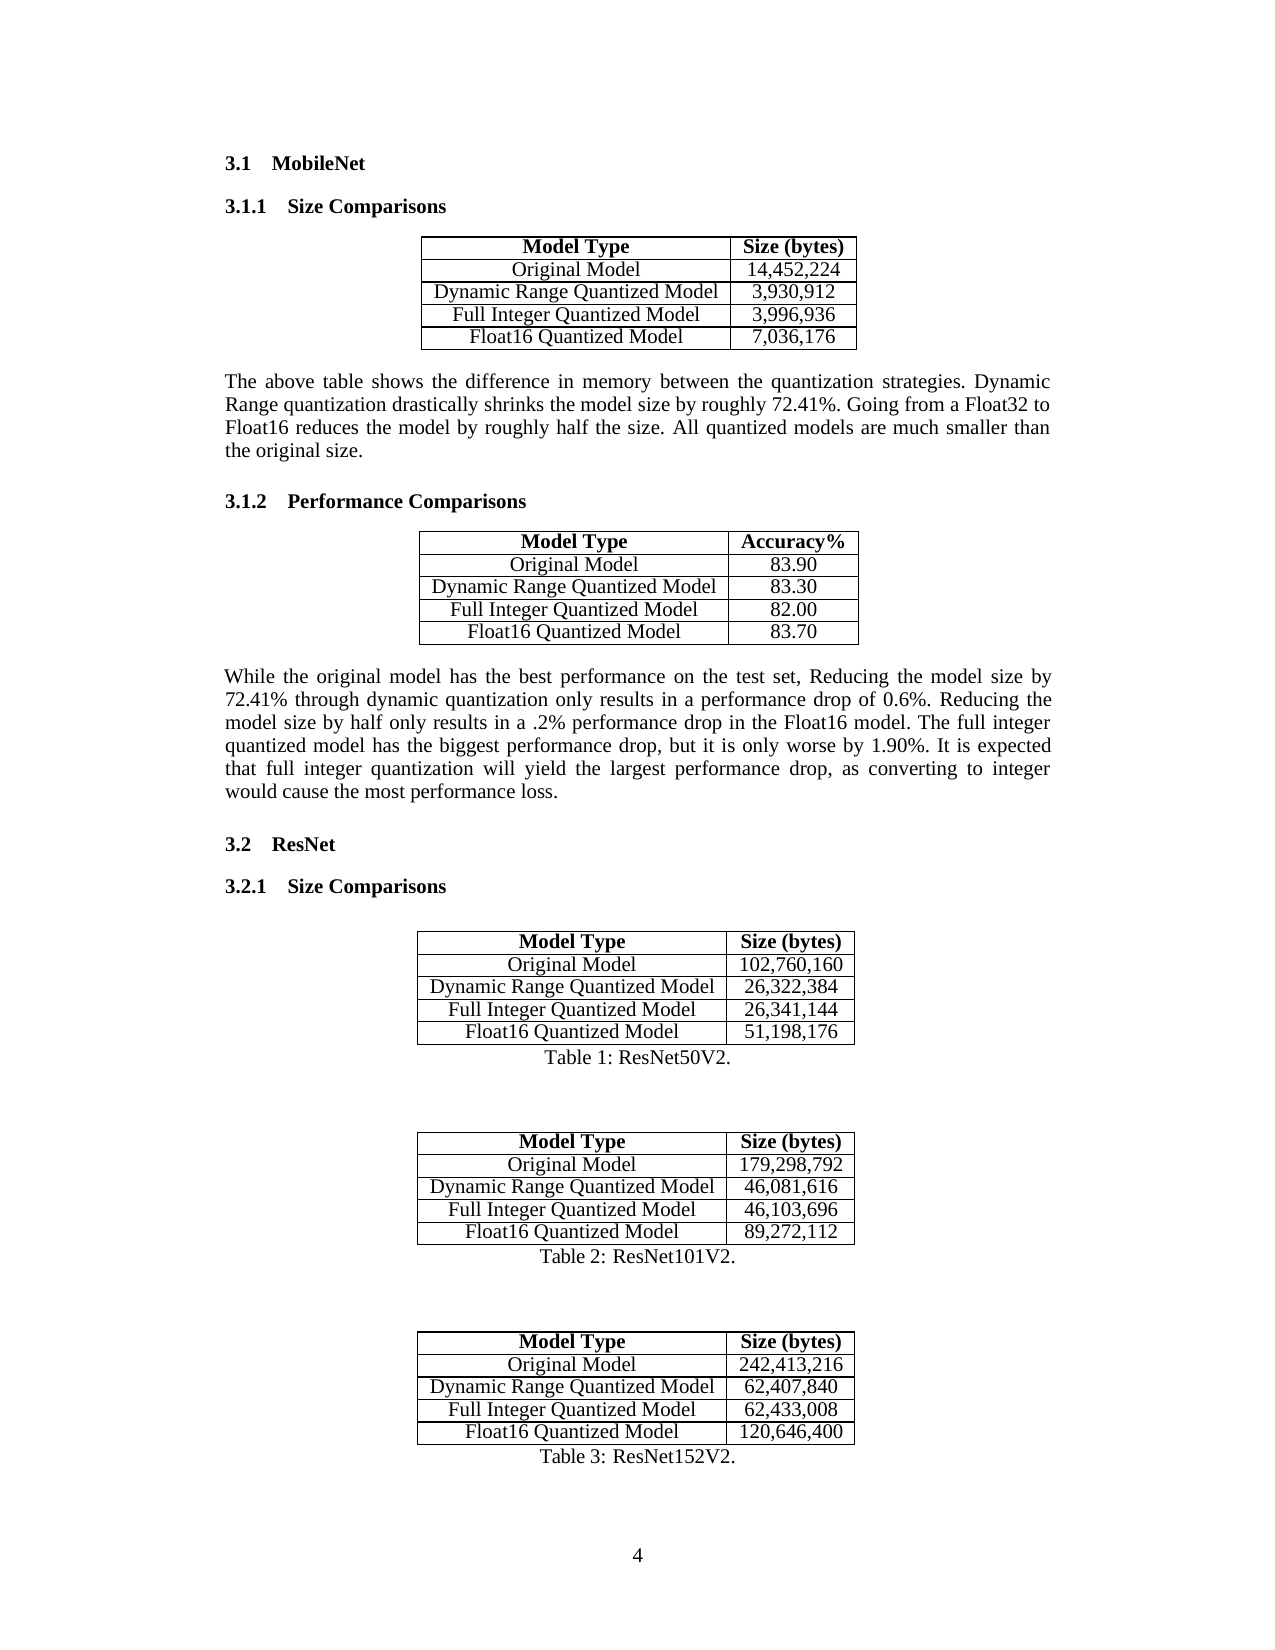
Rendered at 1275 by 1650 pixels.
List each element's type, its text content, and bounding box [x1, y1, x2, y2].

table_cell Original Model [418, 1355, 726, 1376]
table_cell 51,198,176 [727, 1022, 854, 1044]
table_cell Full Integer Quantized Model [418, 1000, 726, 1021]
table_cell Dynamic Range Quantized Model [418, 1178, 726, 1199]
table_cell 82.00 [729, 600, 858, 621]
table_cell 102,760,160 [727, 955, 854, 976]
table_cell 62,433,008 [727, 1400, 854, 1421]
table_cell 7,036,176 [731, 328, 856, 349]
list Size Comparisons [225, 874, 1096, 898]
table_cell Dynamic Range Quantized Model [422, 283, 730, 304]
table_cell Full Integer Quantized Model [420, 600, 728, 621]
table_cell 120,646,400 [727, 1423, 854, 1444]
table_cell 83.90 [729, 555, 858, 576]
table_cell 179,298,792 [727, 1155, 854, 1177]
subtitle ResNet [225, 832, 1096, 856]
table_cell 62,407,840 [727, 1378, 854, 1399]
table_cell Dynamic Range Quantized Model [418, 1378, 726, 1399]
table_cell Full Integer Quantized Model [422, 305, 730, 326]
table_cell 89,272,112 [727, 1223, 854, 1244]
table_cell 46,103,696 [727, 1200, 854, 1222]
table_header Model Type [422, 238, 730, 259]
table_cell Original Model [418, 955, 726, 976]
text While the original model has the best performance on the test set, Reducing the model size by 72.41% through dynamic quantization only results in a performance drop of 0.6%. Reducing the model size by half only results in a .2% performance drop in the Float16 model. The full integer quantized model has the biggest performance drop, but it is only worse by 1.90%. It is expected that full integer quantization will yield the largest performance drop, as converting to integer would cause the most performance loss. [224, 666, 1052, 803]
text Table 1: ResNet50V2. [527, 1045, 748, 1069]
table_header Size (bytes) [727, 1333, 854, 1354]
list Size Comparisons [225, 194, 1096, 218]
table_header Model Type [418, 1133, 726, 1154]
table_header Model Type [418, 932, 726, 954]
table_cell 3,996,936 [731, 305, 856, 326]
table_cell Full Integer Quantized Model [418, 1200, 726, 1222]
subtitle Performance Comparisons [225, 489, 1096, 513]
table_cell 26,322,384 [727, 977, 854, 999]
table_cell Float16 Quantized Model [418, 1022, 726, 1044]
table_header Size (bytes) [727, 932, 854, 954]
text Table 2: ResNet101V2. [527, 1245, 748, 1269]
table_cell 46,081,616 [727, 1178, 854, 1199]
table_cell Float16 Quantized Model [418, 1223, 726, 1244]
table_cell Original Model [422, 260, 730, 281]
subtitle MobileNet [225, 151, 1096, 175]
table_header Size (bytes) [727, 1133, 854, 1154]
table_cell Float16 Quantized Model [420, 622, 728, 644]
text Table 3: ResNet152V2. [527, 1445, 748, 1469]
text The above table shows the difference in memory between the quantization strategies. Dynamic Range quantization drastically shrinks the model size by roughly 72.41%. Going from a Float32 to Float16 reduces the model by roughly half the size. All quantized models are much smaller than the original size. [224, 371, 1050, 462]
table_cell 242,413,216 [727, 1355, 854, 1376]
table_cell 83.30 [729, 577, 858, 599]
table_cell 3,930,912 [731, 283, 856, 304]
table_cell Full Integer Quantized Model [418, 1400, 726, 1421]
table_cell Float16 Quantized Model [422, 328, 730, 349]
table_header Model Type [418, 1333, 726, 1354]
table_cell 26,341,144 [727, 1000, 854, 1021]
table_header Model Type [420, 532, 728, 554]
table_cell Dynamic Range Quantized Model [418, 977, 726, 999]
table_cell Original Model [420, 555, 728, 576]
table_cell 83.70 [729, 622, 858, 644]
table_cell Float16 Quantized Model [418, 1423, 726, 1444]
table_cell 14,452,224 [731, 260, 856, 281]
table_header Accuracy% [729, 532, 858, 554]
table_header Size (bytes) [731, 238, 856, 259]
table_cell Dynamic Range Quantized Model [420, 577, 728, 599]
table_cell Original Model [418, 1155, 726, 1177]
